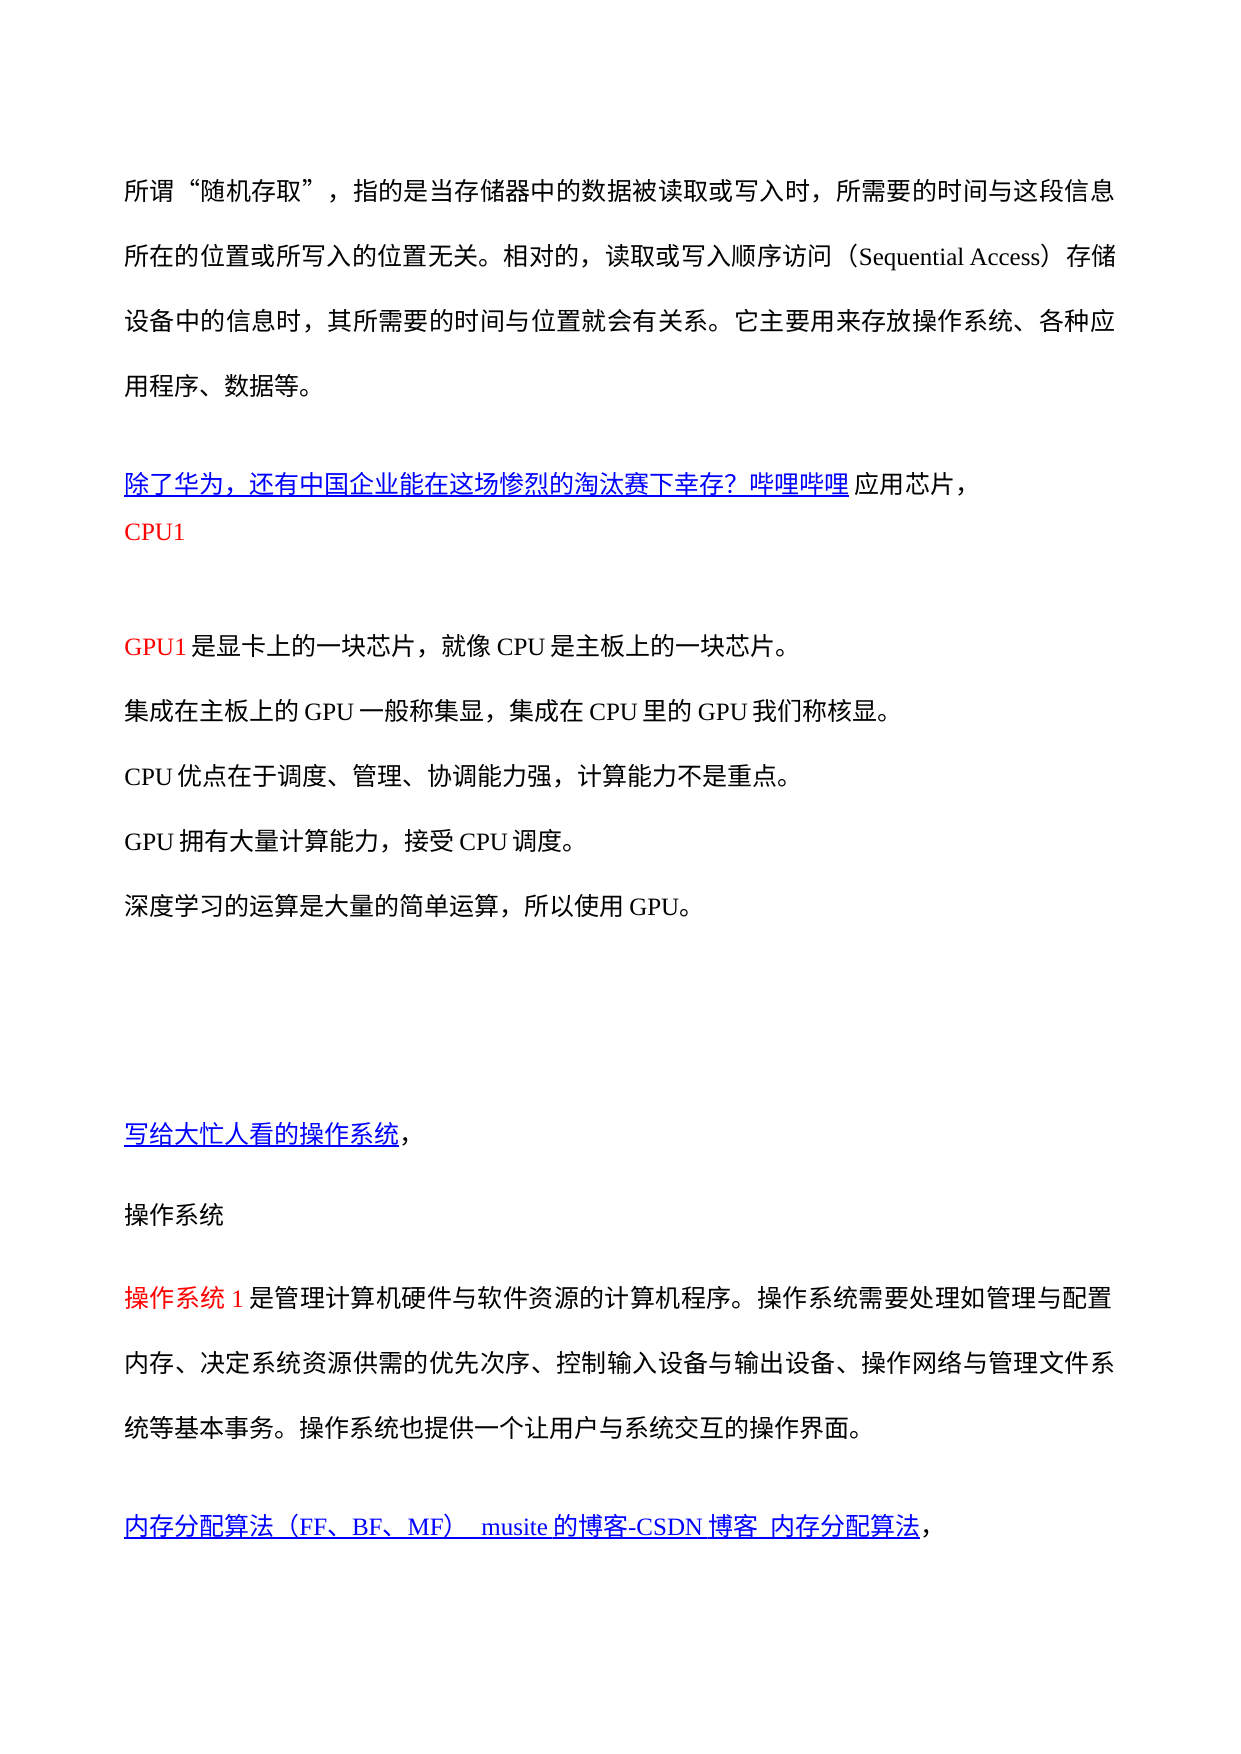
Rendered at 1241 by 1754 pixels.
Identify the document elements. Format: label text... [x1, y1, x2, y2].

text 集成在主板上的GPU一般称集显，集成在CPU里的GPU我们称核显。 [124, 677, 1116, 742]
text GPU1是显卡上的一块芯片，就像CPU是主板上的一块芯片。 [124, 612, 1116, 677]
text 深度学习的运算是大量的简单运算，所以使用GPU。 [124, 872, 1116, 937]
text 操作系统1是管理计算机硬件与软件资源的计算机程序。操作系统需要处理如管理与配置内存、决定系统资源供需的优先次序、控制输入设备与输出设备、操作网络与管理文件系统等基本事务。操作系统也提供一个让用户与系统交互的操作界面。 [124, 1264, 1116, 1459]
text 写给大忙人看的操作系统， [124, 1100, 1116, 1165]
text 操作系统 [124, 1181, 1116, 1246]
text CPU优点在于调度、管理、协调能力强，计算能力不是重点。 [124, 742, 1116, 807]
text 所谓“随机存取”，指的是当存储器中的数据被读取或写入时，所需要的时间与这段信息所在的位置或所写入的位置无关。相对的，读取或写入顺序访问（Sequential Access）存储设备中的信息时，其所需要的时间与位置就会有关系。它主要用来存放操作系统、各种应用程序、数据等。 [124, 157, 1116, 417]
text 除了华为，还有中国企业能在这场惨烈的淘汰赛下幸存？哔哩哔哩 应用芯片， [124, 450, 1116, 515]
text GPU拥有大量计算能力，接受CPU调度。 [124, 807, 1116, 872]
text 内存分配算法（FF、BF、MF）_musite的博客-CSDN博客_内存分配算法， [124, 1492, 1116, 1557]
text CPU1 [124, 515, 1116, 547]
